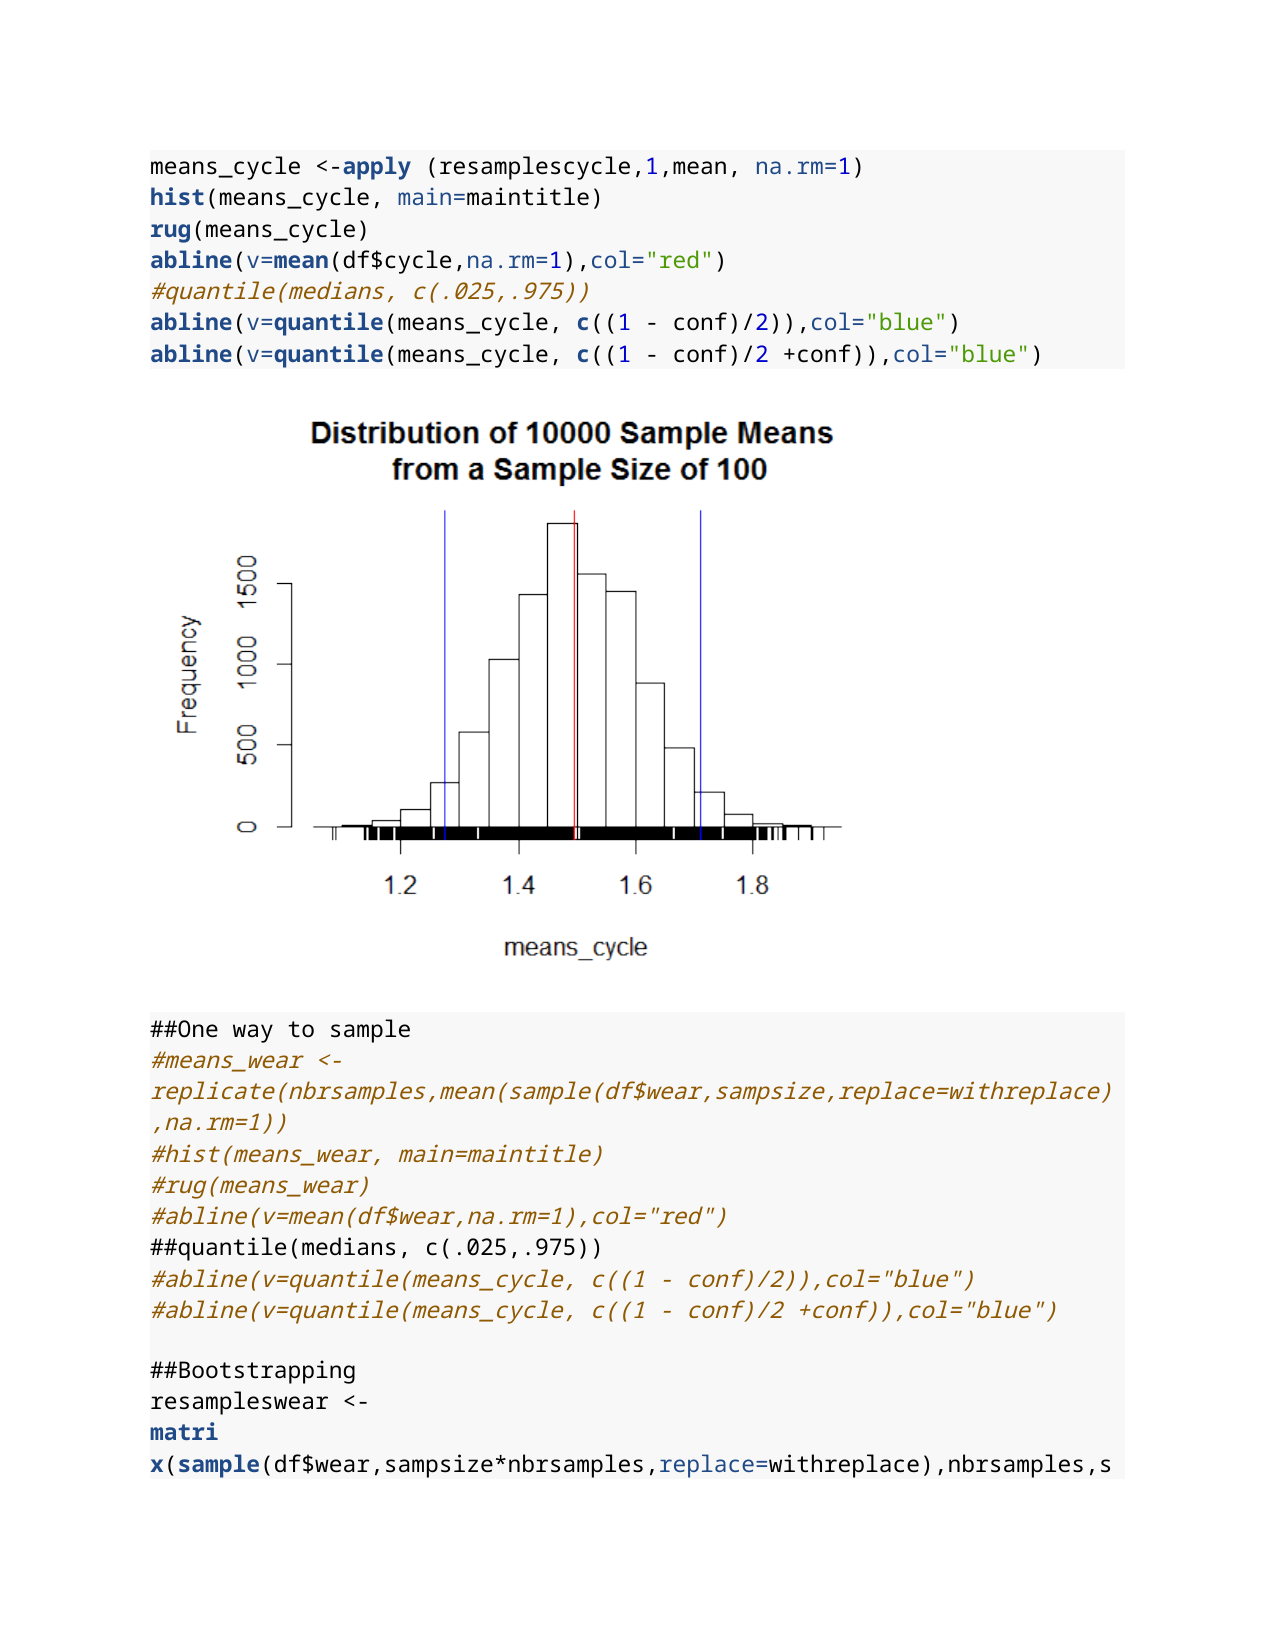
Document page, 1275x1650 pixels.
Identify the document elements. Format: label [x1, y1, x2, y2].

text [150, 1012, 1125, 1479]
picture [168, 387, 925, 994]
text [150, 150, 1125, 369]
